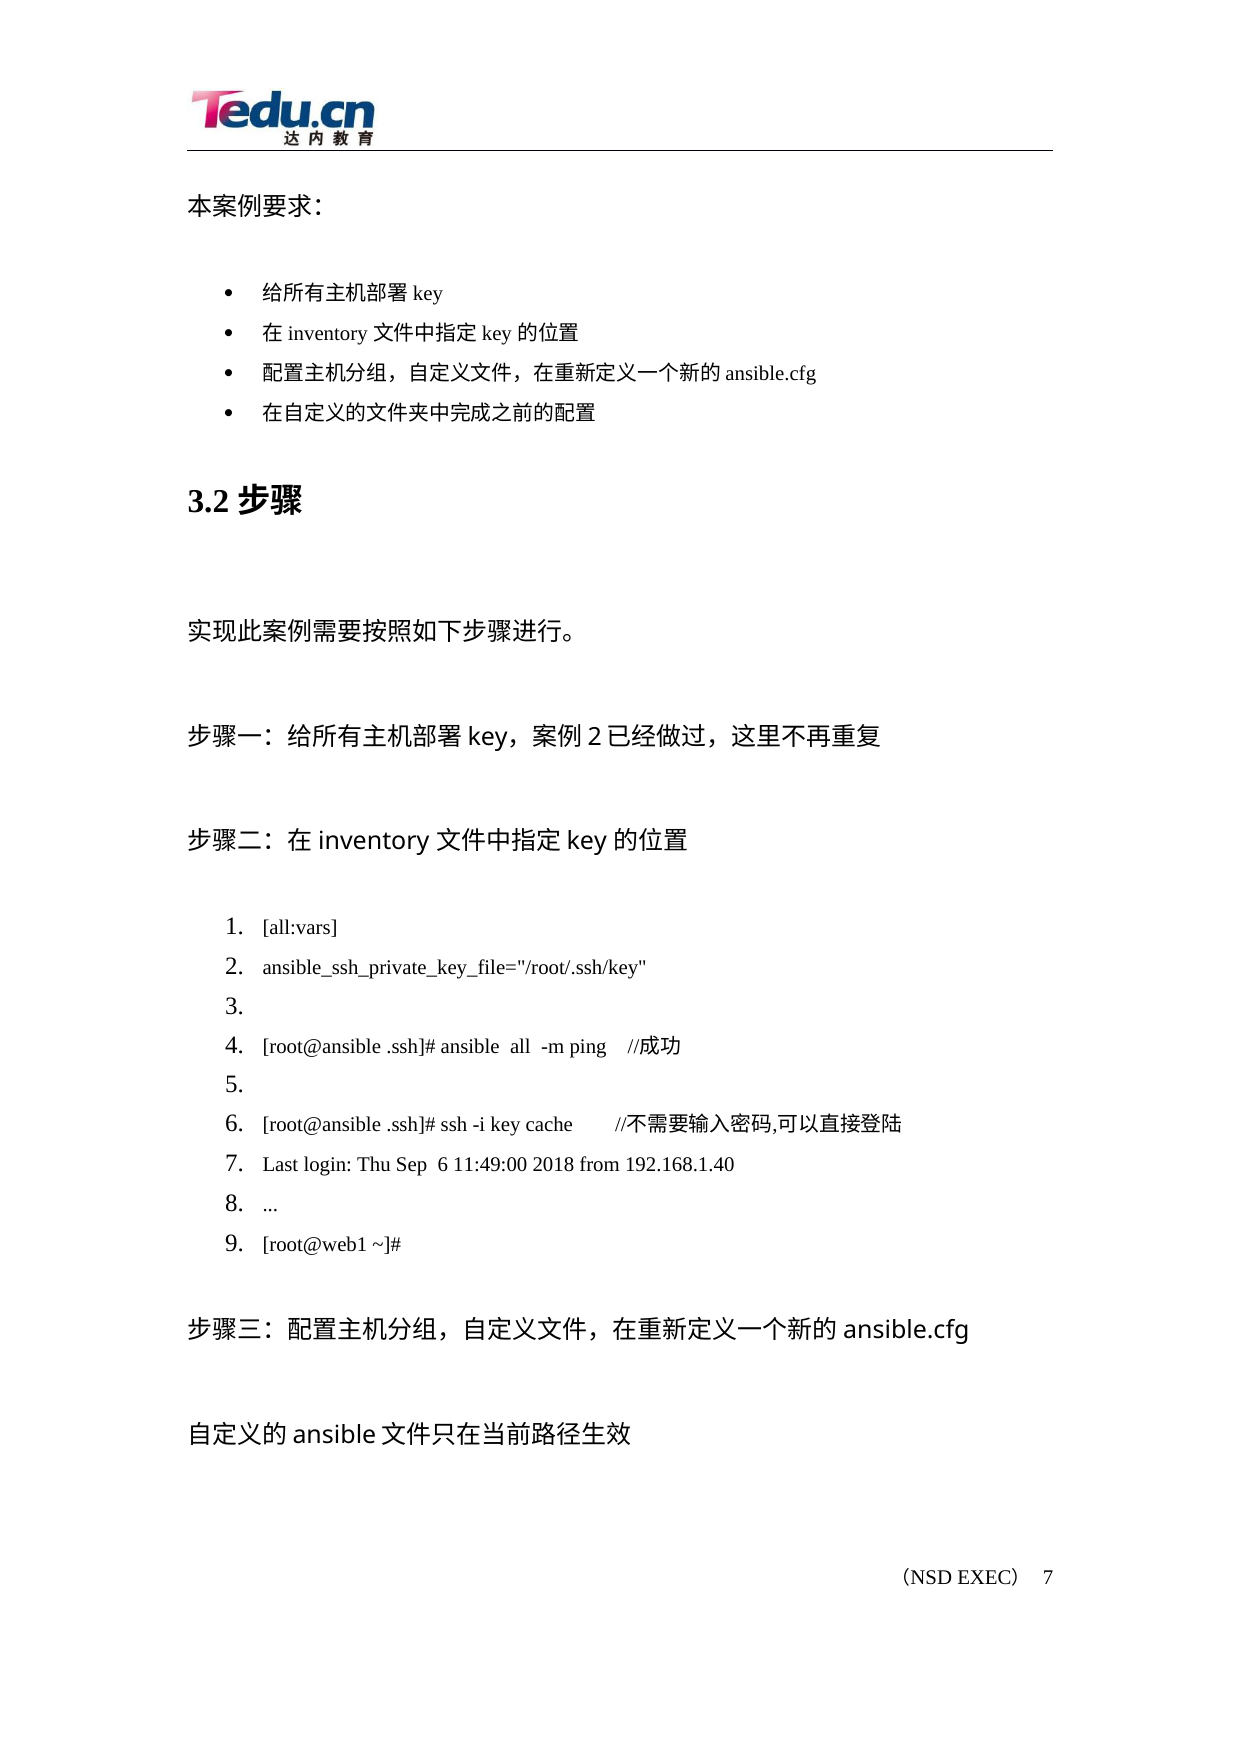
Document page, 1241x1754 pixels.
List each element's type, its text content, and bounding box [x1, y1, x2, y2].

list 给所有主机部署 key [225, 275, 1053, 309]
list ... [225, 1185, 1053, 1219]
list [root@ansible .ssh]# ssh -i key cache //不需要输入密码,可以直接登陆 [225, 1106, 1053, 1140]
picture [187, 88, 379, 148]
subtitle 3.2 步骤 [187, 464, 1053, 532]
list [all:vars] [225, 909, 1053, 943]
text 步骤二：在 inventory 文件中指定 key 的位置 [187, 804, 1053, 872]
list [root@web1 ~]# [225, 1225, 1053, 1259]
list ansible_ssh_private_key_file="/root/.ssh/key" [225, 948, 1053, 982]
list Last login: Thu Sep 6 11:49:00 2018 from 192.168.1.40 [225, 1146, 1053, 1180]
text 实现此案例需要按照如下步骤进行。 [187, 596, 1053, 664]
list 配置主机分组，自定义文件，在重新定义一个新的 ansible.cfg [225, 355, 1053, 389]
text 步骤三：配置主机分组，自定义文件，在重新定义一个新的 ansible.cfg [187, 1294, 1053, 1362]
text 步骤一：给所有主机部署key，案例2已经做过，这里不再重复 [187, 700, 1053, 768]
text 自定义的ansible文件只在当前路径生效 [187, 1398, 1053, 1466]
list 在自定义的文件夹中完成之前的配置 [225, 395, 1053, 429]
list 在 inventory 文件中指定 key 的位置 [225, 315, 1053, 349]
text 本案例要求： [187, 170, 1053, 238]
list [root@ansible .ssh]# ansible all -m ping //成功 [225, 1027, 1053, 1061]
